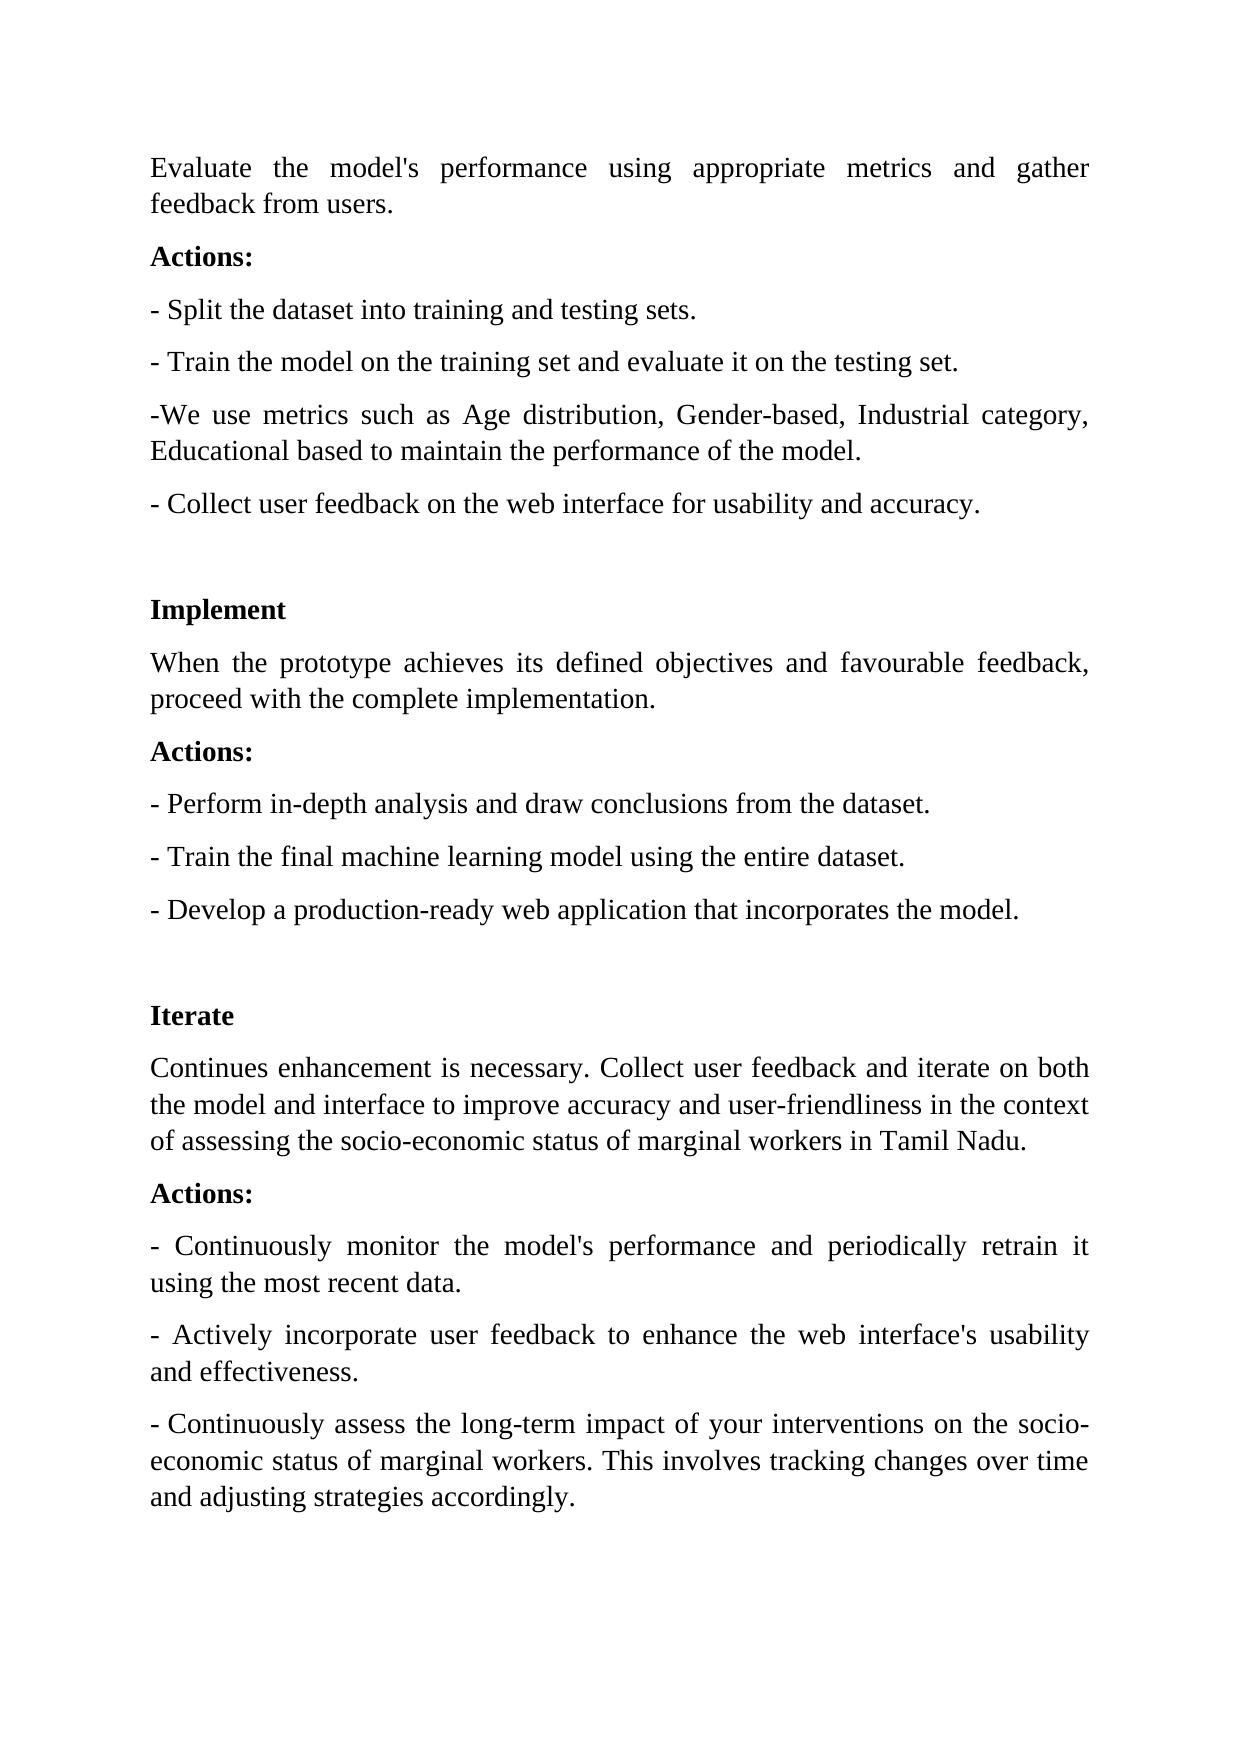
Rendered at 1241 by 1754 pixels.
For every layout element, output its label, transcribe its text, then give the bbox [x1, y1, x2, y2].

text - Continuously monitor the model's performance and periodically retrain it using the most recent data. [150, 1228, 1090, 1298]
text - Continuously assess the long-term impact of your interventions on the socio-economic status of marginal workers. This involves tracking changes over time and adjusting strategies accordingly. [150, 1406, 1090, 1512]
text - Develop a production-ready web application that incorporates the model. [150, 892, 1090, 926]
text Iterate [150, 998, 1090, 1031]
text - Split the dataset into training and testing sets. [150, 292, 1090, 325]
text Implement [150, 592, 1090, 626]
text - Collect user feedback on the web interface for usability and accuracy. [150, 486, 1090, 520]
text -We use metrics such as Age distribution, Gender-based, Industrial category, Educational based to maintain the performance of the model. [150, 397, 1090, 467]
text Evaluate the model's performance using appropriate metrics and gather feedback from users. [150, 150, 1090, 220]
text Actions: [150, 239, 1090, 272]
text - Actively incorporate user feedback to enhance the web interface's usability and effectiveness. [150, 1317, 1090, 1387]
text Actions: [150, 1176, 1090, 1209]
text When the prototype achieves its defined objectives and favourable feedback, proceed with the complete implementation. [150, 645, 1090, 714]
text - Perform in-depth analysis and draw conclusions from the dataset. [150, 787, 1090, 820]
text - Train the final machine learning model using the entire dataset. [150, 839, 1090, 873]
text Continues enhancement is necessary. Collect user feedback and iterate on both the model and interface to improve accuracy and user-friendliness in the context of assessing the socio-economic status of marginal workers in Tamil Nadu. [150, 1051, 1090, 1156]
text - Train the model on the training set and evaluate it on the testing set. [150, 344, 1090, 378]
text Actions: [150, 734, 1090, 767]
